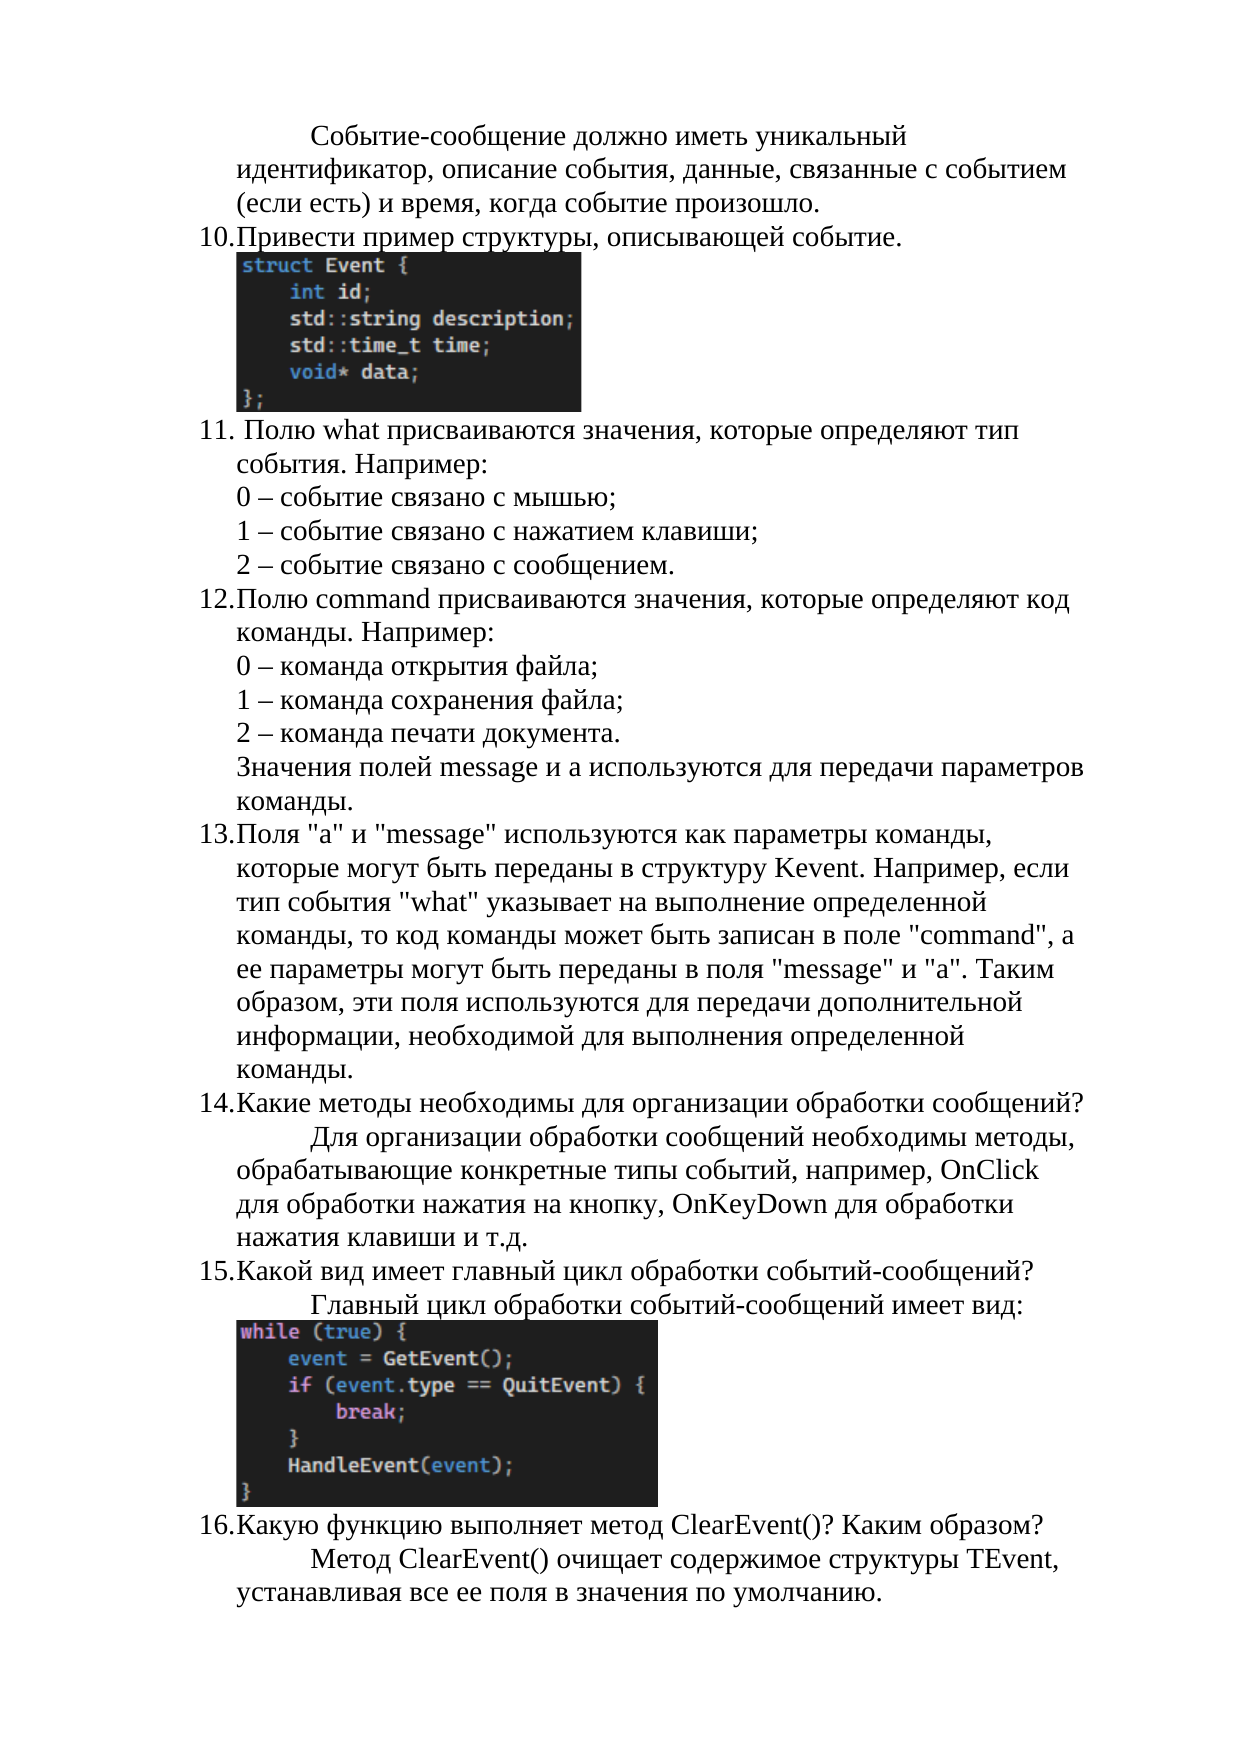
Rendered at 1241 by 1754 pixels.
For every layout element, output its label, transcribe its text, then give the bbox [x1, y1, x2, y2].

list Событие-сообщение должно иметь уникальный идентификатор, описание события, данные, связанные с событием (если есть) и время, когда событие произошло. [236, 118, 1087, 219]
list Значения полей message и a используются для передачи параметров команды. [236, 749, 1087, 816]
list Привести пример структуры, описывающей событие. [199, 219, 1087, 252]
picture [236, 252, 582, 412]
list 2 – событие связано с сообщением. [236, 547, 1087, 581]
list Полю what присваиваются значения, которые определяют тип события. Например: [199, 412, 1087, 479]
list 0 – команда открытия файла; [236, 648, 1087, 682]
list 1 – событие связано с нажатием клавиши; [236, 513, 1087, 547]
list Поля "a" и "message" используются как параметры команды, которые могут быть переданы в структуру Kevent. Например, если тип события "what" указывает на выполнение определенной команды, то код команды может быть записан в поле "command", а ее параметры могут быть переданы в поля "message" и "a". Таким образом, эти поля используются для передачи дополнительной информации, необходимой для выполнения определенной команды. [199, 817, 1087, 1085]
picture [236, 1320, 658, 1507]
list 2 – команда печати документа. [236, 716, 1087, 749]
list Метод ClearEvent() очищает содержимое структуры TEvent, устанавливая все ее поля в значения по умолчанию. [236, 1541, 1087, 1608]
list Полю command присваиваются значения, которые определяют код команды. Например: [199, 581, 1087, 648]
list Главный цикл обработки событий-сообщений имеет вид: [236, 1287, 1087, 1321]
list 1 – команда сохранения файла; [236, 682, 1087, 715]
list Для организации обработки сообщений необходимы методы, обрабатывающие конкретные типы событий, например, OnClick для обработки нажатия на кнопку, OnKeyDown для обработки нажатия клавиши и т.д. [236, 1119, 1087, 1253]
list 0 – событие связано с мышью; [236, 479, 1087, 513]
list Какую функцию выполняет метод ClearEvent()? Каким образом? [199, 1507, 1087, 1541]
list Какие методы необходимы для организации обработки сообщений? [199, 1085, 1087, 1119]
list Какой вид имеет главный цикл обработки событий-сообщений? [199, 1253, 1087, 1287]
